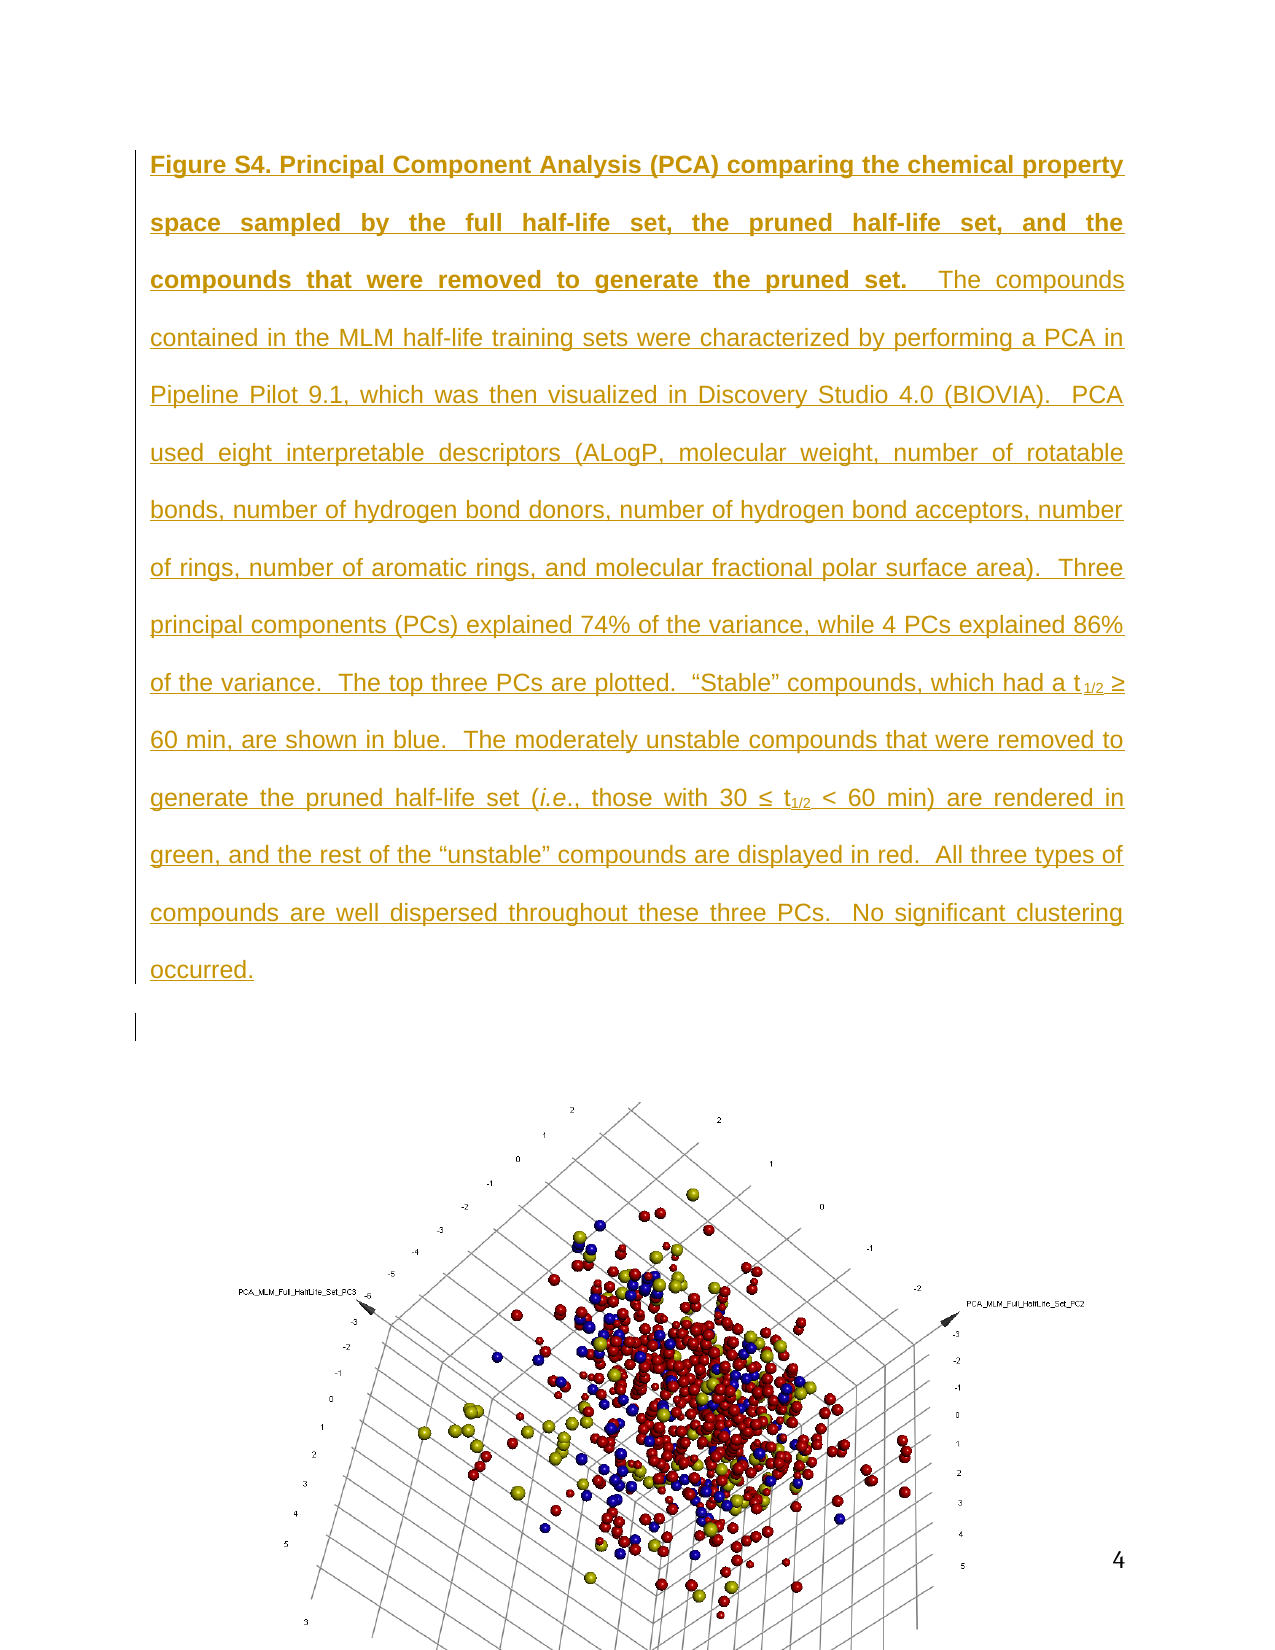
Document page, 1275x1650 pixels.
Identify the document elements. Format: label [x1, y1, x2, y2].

picture [187, 1102, 1088, 1650]
